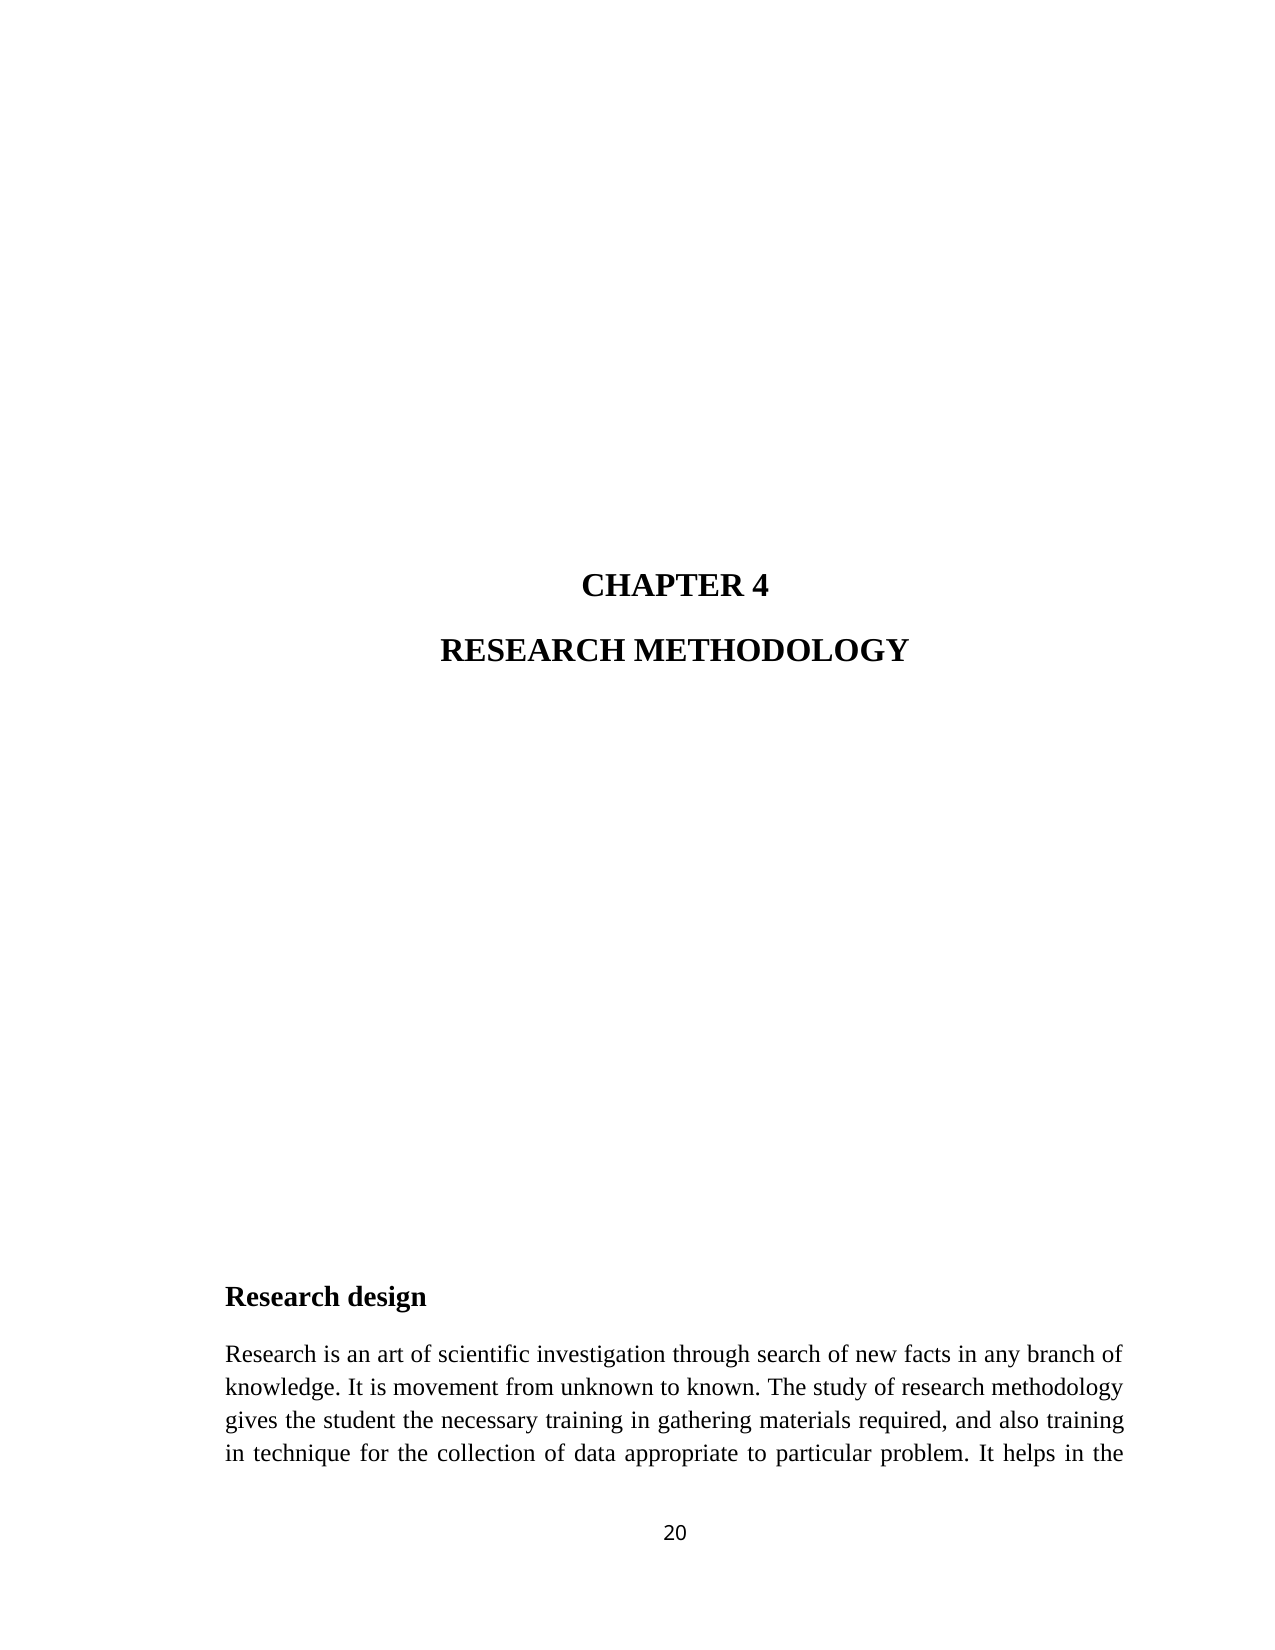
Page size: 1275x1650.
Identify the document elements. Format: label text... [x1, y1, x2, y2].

text CHAPTER 4 [225, 566, 1125, 604]
text RESEARCH METHODOLOGY [225, 631, 1125, 669]
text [225, 1339, 1125, 1467]
text Research design [225, 1279, 1125, 1313]
